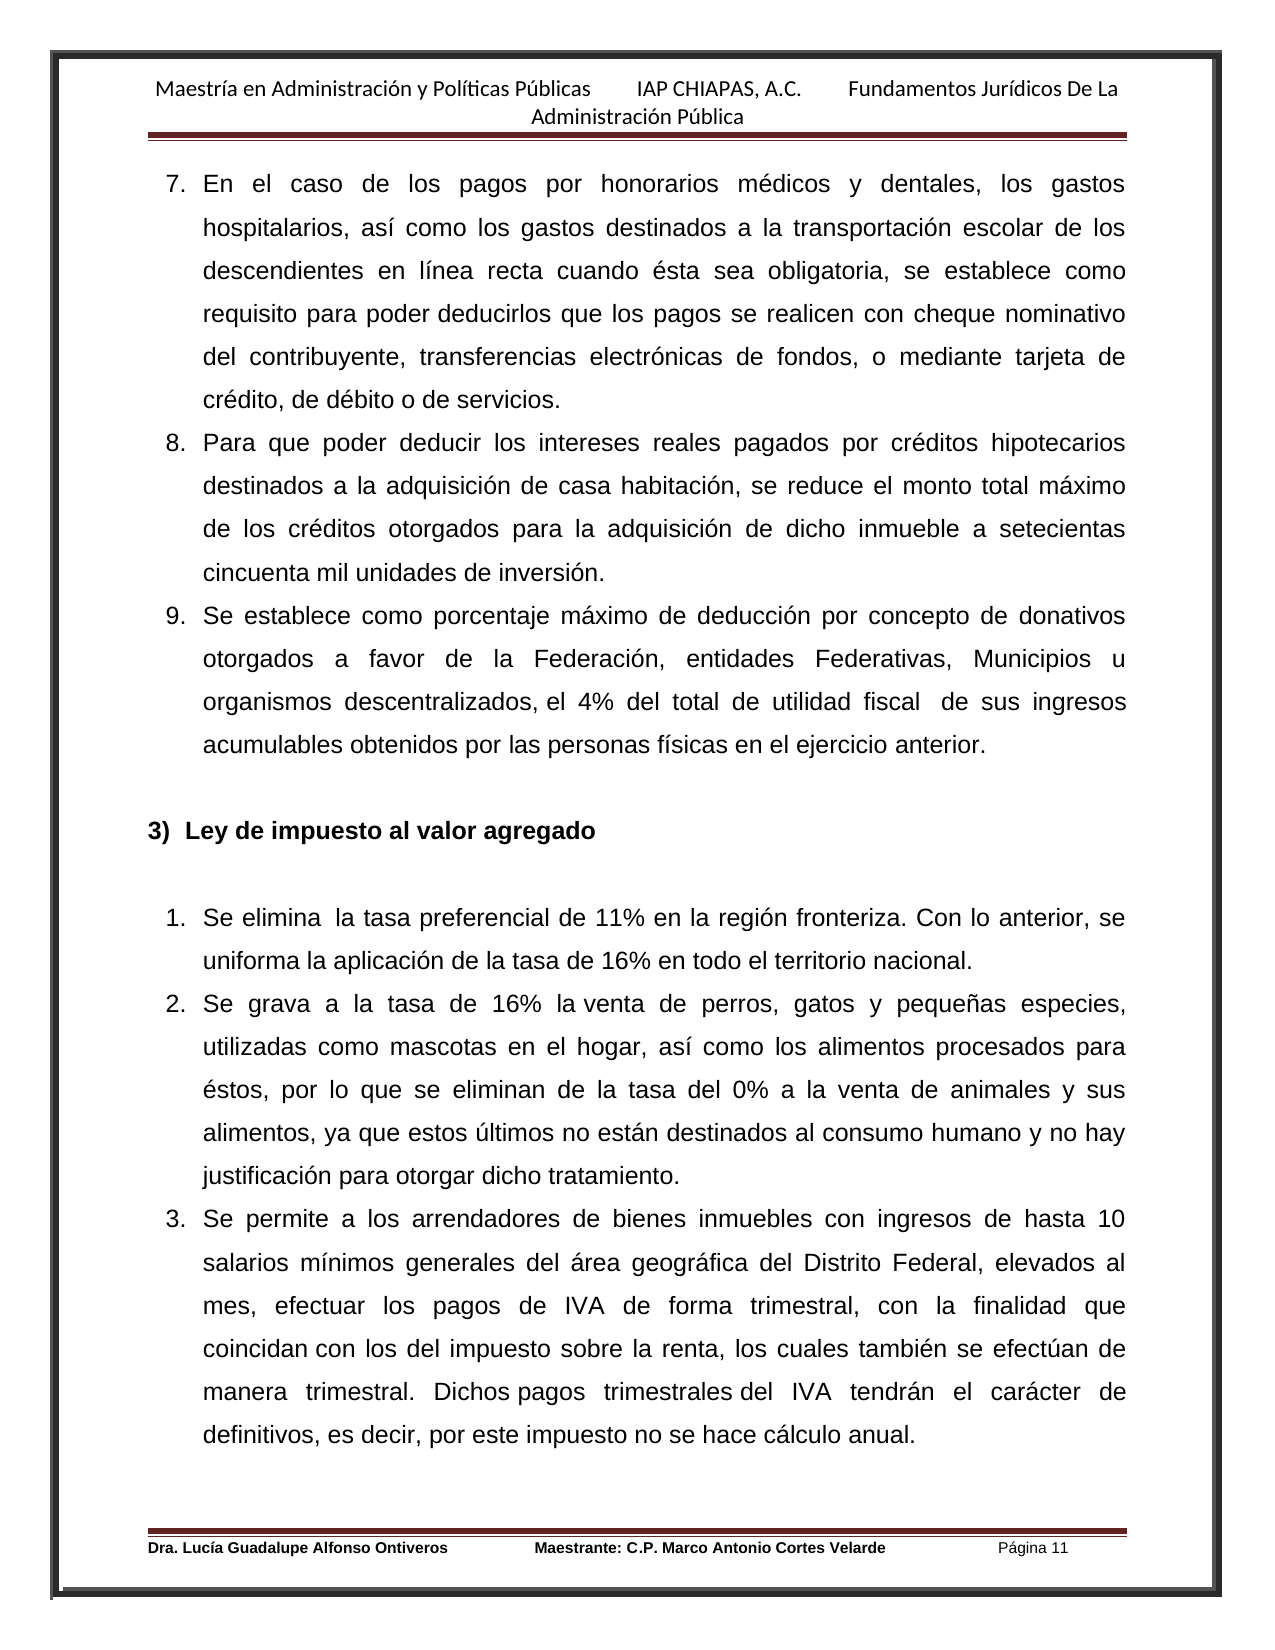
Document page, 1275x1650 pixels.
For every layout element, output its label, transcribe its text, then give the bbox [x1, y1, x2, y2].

list Se establece como porcentaje máximo de deducción por concepto de donativos otorgados a favor de la Federación, entidades Federativas, Municipios u organismos descentralizados, el 4% del total de utilidad fiscal de sus ingresos acumulables obtenidos por las personas físicas en el ejercicio anterior. [165, 601, 1127, 759]
list Se permite a los arrendadores de bienes inmuebles con ingresos de hasta 10 salarios mínimos generales del área geográfica del Distrito Federal, elevados al mes, efectuar los pagos de IVA de forma trimestral, con la finalidad que coincidan con los del impuesto sobre la renta, los cuales también se efectúan de manera trimestral. Dichos pagos trimestrales del IVA tendrán el carácter de definitivos, es decir, por este impuesto no se hace cálculo anual. [165, 1204, 1127, 1449]
list Para que poder deducir los intereses reales pagados por créditos hipotecarios destinados a la adquisición de casa habitación, se reduce el monto total máximo de los créditos otorgados para la adquisición de dicho inmueble a setecientas cincuenta mil unidades de inversión. [165, 428, 1127, 586]
list Se grava a la tasa de 16% la venta de perros, gatos y pequeñas especies, utilizadas como mascotas en el hogar, así como los alimentos procesados para éstos, por lo que se eliminan de la tasa del 0% a la venta de animales y sus alimentos, ya que estos últimos no están destinados al consumo humano y no hay justificación para otorgar dicho tratamiento. [165, 989, 1127, 1190]
list Se elimina la tasa preferencial de 11% en la región fronteriza. Con lo anterior, se uniforma la aplicación de la tasa de 16% en todo el territorio nacional. [165, 902, 1127, 974]
list En el caso de los pagos por honorarios médicos y dentales, los gastos hospitalarios, así como los gastos destinados a la transportación escolar de los descendientes en línea recta cuando ésta sea obligatoria, se establece como requisito para poder deducirlos que los pagos se realicen con cheque nominativo del contribuyente, transferencias electrónicas de fondos, o mediante tarjeta de crédito, de débito o de servicios. [165, 169, 1127, 414]
list Ley de impuesto al valor agregado [148, 816, 1127, 845]
